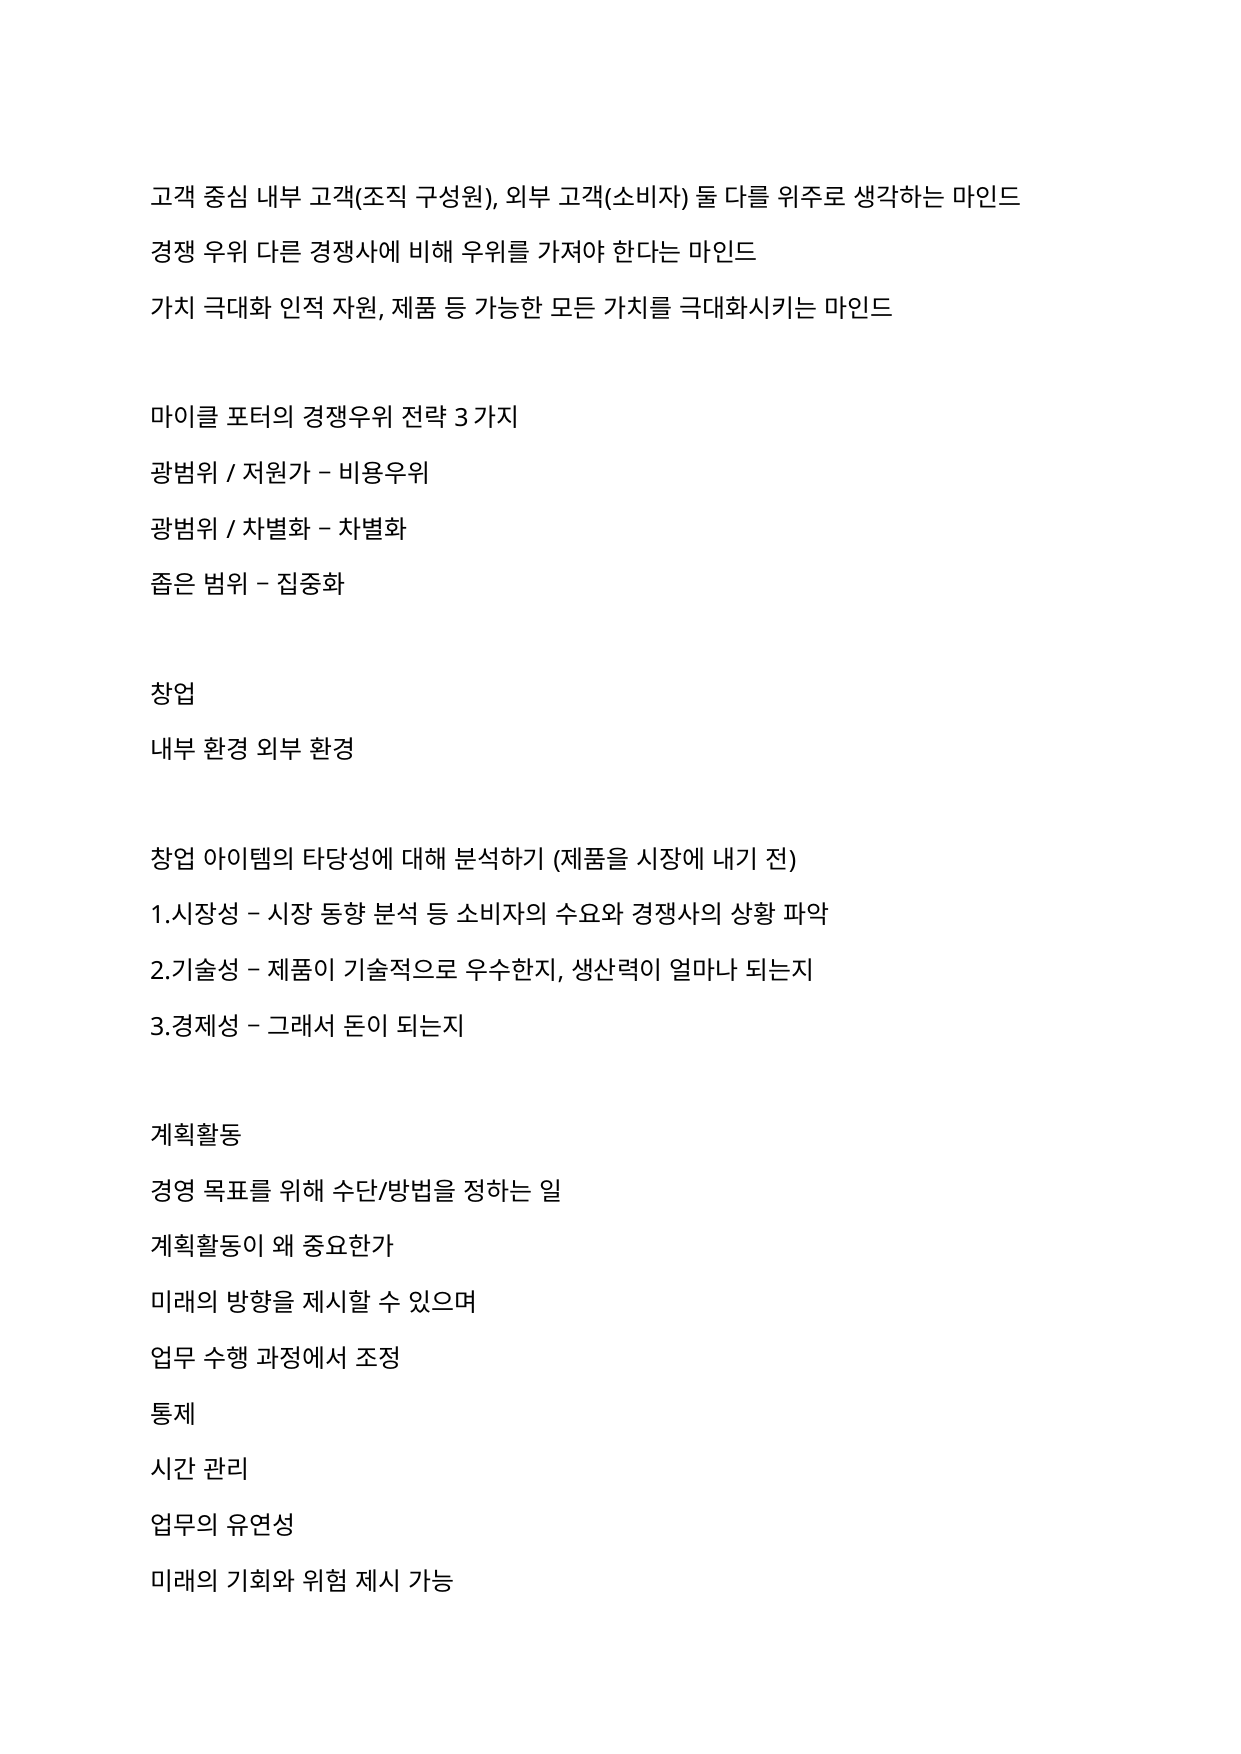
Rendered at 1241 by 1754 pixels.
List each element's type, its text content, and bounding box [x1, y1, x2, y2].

text 미래의 방향을 제시할 수 있으며 [150, 1283, 1090, 1319]
text 광범위 / 저원가 – 비용우위 [150, 453, 1090, 490]
text 계획활동이 왜 중요한가 [150, 1227, 1090, 1263]
text 업무의 유연성 [150, 1506, 1090, 1542]
text 3.경제성 – 그래서 돈이 되는지 [150, 1006, 1090, 1042]
text 가치 극대화 인적 자원, 제품 등 가능한 모든 가치를 극대화시키는 마인드 [150, 289, 1090, 325]
text 창업 아이템의 타당성에 대해 분석하기 (제품을 시장에 내기 전) [150, 839, 1090, 875]
text 고객 중심 내부 고객(조직 구성원), 외부 고객(소비자) 둘 다를 위주로 생각하는 마인드 [150, 177, 1090, 213]
text 시간 관리 [150, 1450, 1090, 1486]
text 마이클 포터의 경쟁우위 전략 3가지 [150, 398, 1090, 434]
text 내부 환경 외부 환경 [150, 730, 1090, 766]
text 통제 [150, 1394, 1090, 1430]
text 계획활동 [150, 1115, 1090, 1152]
text 경영 목표를 위해 수단/방법을 정하는 일 [150, 1171, 1090, 1207]
text 업무 수행 과정에서 조정 [150, 1338, 1090, 1374]
text 2.기술성 – 제품이 기술적으로 우수한지, 생산력이 얼마나 되는지 [150, 951, 1090, 987]
text 경쟁 우위 다른 경쟁사에 비해 우위를 가져야 한다는 마인드 [150, 233, 1090, 269]
text 광범위 / 차별화 – 차별화 [150, 509, 1090, 546]
text 1.시장성 – 시장 동향 분석 등 소비자의 수요와 경쟁사의 상황 파악 [150, 895, 1090, 931]
text 좁은 범위 – 집중화 [150, 565, 1090, 601]
text 창업 [150, 674, 1090, 710]
text 미래의 기회와 위험 제시 가능 [150, 1561, 1090, 1597]
